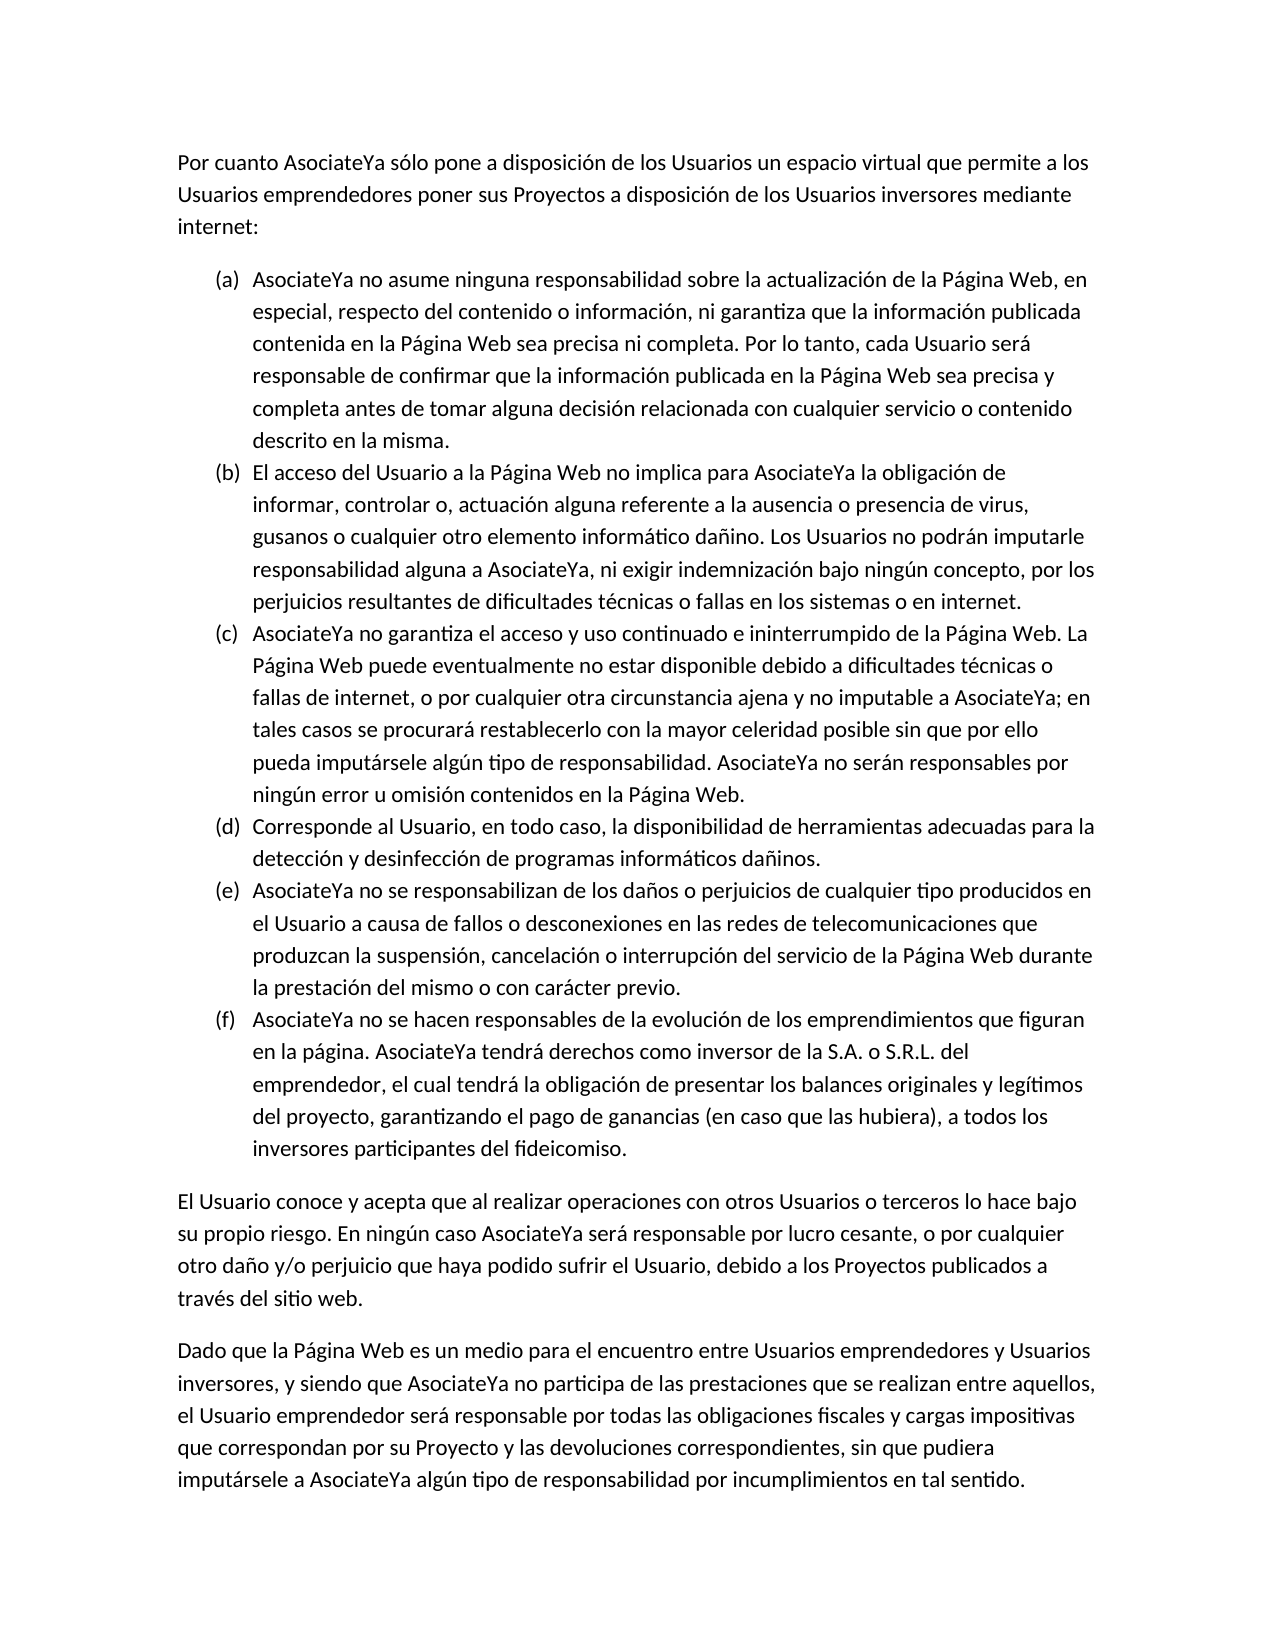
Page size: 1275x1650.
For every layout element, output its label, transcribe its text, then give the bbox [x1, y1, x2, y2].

text El Usuario conoce y acepta que al realizar operaciones con otros Usuarios o terceros lo hace bajo su propio riesgo. En ningún caso AsociateYa será responsable por lucro cesante, o por cualquier otro daño y/o perjuicio que haya podido sufrir el Usuario, debido a los Proyectos publicados a través del sitio web. [177, 1187, 1098, 1312]
text Por cuanto AsociateYa sólo pone a disposición de los Usuarios un espacio virtual que permite a los Usuarios emprendedores poner sus Proyectos a disposición de los Usuarios inversores mediante internet: [177, 148, 1098, 240]
list AsociateYa no se hacen responsables de la evolución de los emprendimientos que figuran en la página. AsociateYa tendrá derechos como inversor de la S.A. o S.R.L. del emprendedor, el cual tendrá la obligación de presentar los balances originales y legítimos del proyecto, garantizando el pago de ganancias (en caso que las hubiera), a todos los inversores participantes del fideicomiso. [215, 1005, 1098, 1162]
list AsociateYa no asume ninguna responsabilidad sobre la actualización de la Página Web, en especial, respecto del contenido o información, ni garantiza que la información publicada contenida en la Página Web sea precisa ni completa. Por lo tanto, cada Usuario será responsable de confirmar que la información publicada en la Página Web sea precisa y completa antes de tomar alguna decisión relacionada con cualquier servicio o contenido descrito en la misma. [215, 265, 1098, 454]
list AsociateYa no se responsabilizan de los daños o perjuicios de cualquier tipo producidos en el Usuario a causa de fallos o desconexiones en las redes de telecomunicaciones que produzcan la suspensión, cancelación o interrupción del servicio de la Página Web durante la prestación del mismo o con carácter previo. [215, 877, 1098, 1001]
list El acceso del Usuario a la Página Web no implica para AsociateYa la obligación de informar, controlar o, actuación alguna referente a la ausencia o presencia de virus, gusanos o cualquier otro elemento informático dañino. Los Usuarios no podrán imputarle responsabilidad alguna a AsociateYa, ni exigir indemnización bajo ningún concepto, por los perjuicios resultantes de dificultades técnicas o fallas en los sistemas o en internet. [215, 458, 1098, 615]
text Dado que la Página Web es un medio para el encuentro entre Usuarios emprendedores y Usuarios inversores, y siendo que AsociateYa no participa de las prestaciones que se realizan entre aquellos, el Usuario emprendedor será responsable por todas las obligaciones fiscales y cargas impositivas que correspondan por su Proyecto y las devoluciones correspondientes, sin que pudiera imputársele a AsociateYa algún tipo de responsabilidad por incumplimientos en tal sentido. [177, 1337, 1098, 1493]
list Corresponde al Usuario, en todo caso, la disponibilidad de herramientas adecuadas para la detección y desinfección de programas informáticos dañinos. [215, 812, 1098, 872]
list AsociateYa no garantiza el acceso y uso continuado e ininterrumpido de la Página Web. La Página Web puede eventualmente no estar disponible debido a dificultades técnicas o fallas de internet, o por cualquier otra circunstancia ajena y no imputable a AsociateYa; en tales casos se procurará restablecerlo con la mayor celeridad posible sin que por ello pueda imputársele algún tipo de responsabilidad. AsociateYa no serán responsables por ningún error u omisión contenidos en la Página Web. [215, 619, 1098, 808]
